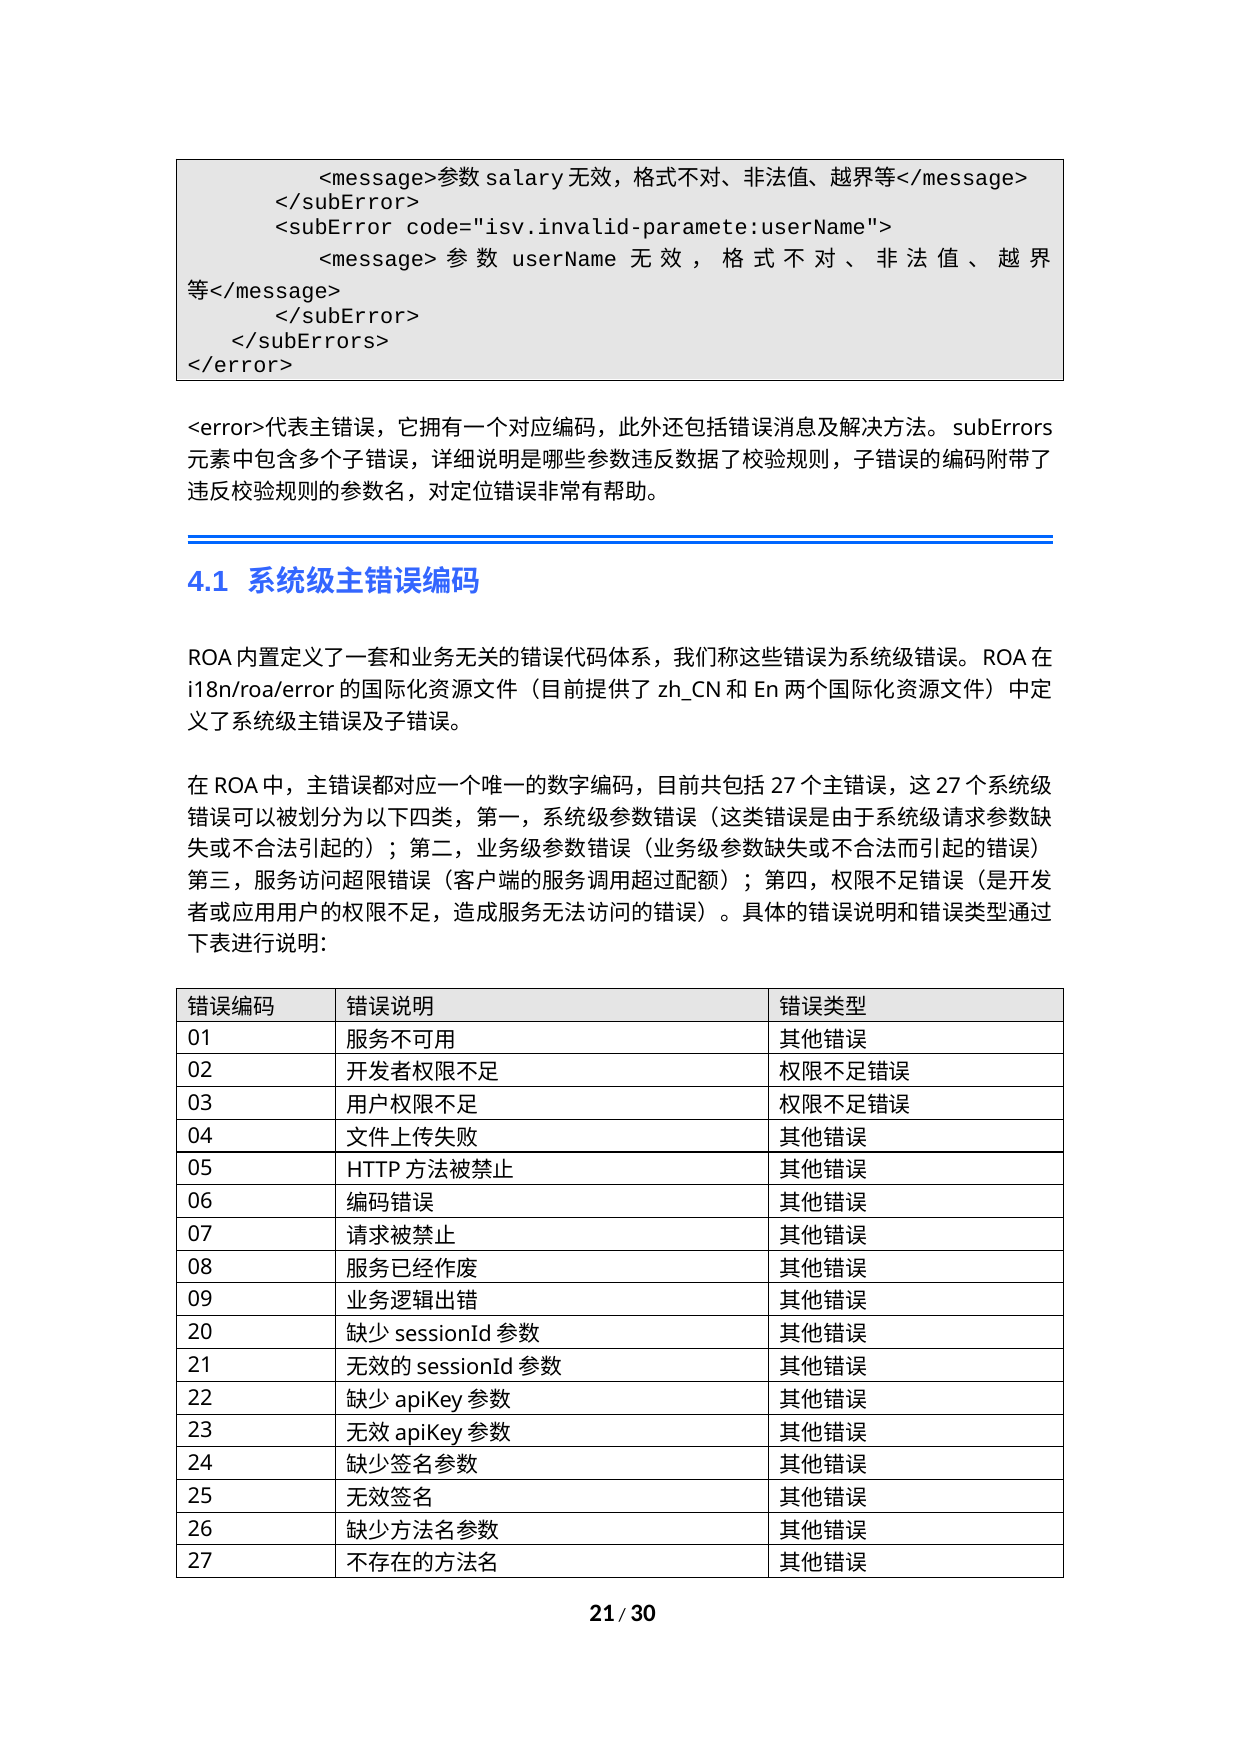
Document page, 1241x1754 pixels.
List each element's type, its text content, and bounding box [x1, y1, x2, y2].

table_cell 文件上传失败 [336, 1120, 768, 1151]
table_cell 04 [177, 1120, 335, 1151]
table_cell 02 [177, 1054, 335, 1086]
table_cell 其他错误 [769, 1251, 1063, 1282]
subtitle 系统级主错误编码 [187, 542, 1053, 611]
table_cell 缺少apiKey参数 [336, 1382, 768, 1413]
table_cell 缺少sessionId参数 [336, 1316, 768, 1348]
table_cell 其他错误 [769, 1185, 1063, 1217]
table_cell 22 [177, 1382, 335, 1413]
table_cell 其他错误 [769, 1513, 1063, 1544]
table_cell 08 [177, 1251, 335, 1282]
table_cell 07 [177, 1218, 335, 1249]
table_cell 其他错误 [769, 1120, 1063, 1151]
table_cell 24 [177, 1447, 335, 1479]
table_cell 其他错误 [769, 1447, 1063, 1479]
table_cell 权限不足错误 [769, 1087, 1063, 1119]
table_cell 开发者权限不足 [336, 1054, 768, 1086]
table_cell 01 [177, 1022, 335, 1053]
table_cell 其他错误 [769, 1382, 1063, 1413]
table_cell 03 [177, 1087, 335, 1119]
table_cell 05 [177, 1153, 335, 1184]
table_cell 无效签名 [336, 1480, 768, 1512]
table_cell 20 [177, 1316, 335, 1348]
table_cell 无效apiKey参数 [336, 1415, 768, 1446]
table_cell 06 [177, 1185, 335, 1217]
table_cell 服务不可用 [336, 1022, 768, 1053]
table_cell 请求被禁止 [336, 1218, 768, 1249]
table_header 错误类型 [769, 989, 1063, 1021]
table_cell 用户权限不足 [336, 1087, 768, 1119]
table_cell 不存在的方法名 [336, 1545, 768, 1577]
table_cell 其他错误 [769, 1022, 1063, 1053]
text 在ROA中，主错误都对应一个唯一的数字编码，目前共包括27个主错误，这27个系统级错误可以被划分为以下四类，第一，系统级参数错误（这类错误是由于系统级请求参数缺失或不合法引起的）；第二，业务级参数错误（业务级参数缺失或不合法而引起的错误）；第三，服务访问超限错误（客户端的服务调用超过配额）；第四，权限不足错误（是开发者或应用用户的权限不足，造成服务无法访问的错误）。具体的错误说明和错误类型通过下表进行说明： [187, 768, 1053, 958]
table_cell 缺少方法名参数 [336, 1513, 768, 1544]
table_cell 编码错误 [336, 1185, 768, 1217]
table_header 错误编码 [177, 989, 335, 1021]
text <error>代表主错误，它拥有一个对应编码，此外还包括错误消息及解决方法。subErrors元素中包含多个子错误，详细说明是哪些参数违反数据了校验规则，子错误的编码附带了违反校验规则的参数名，对定位错误非常有帮助。 [187, 410, 1053, 505]
table_cell 权限不足错误 [769, 1054, 1063, 1086]
table_cell 业务逻辑出错 [336, 1283, 768, 1315]
table_cell 其他错误 [769, 1218, 1063, 1249]
table_cell 21 [177, 1349, 335, 1381]
table_cell 25 [177, 1480, 335, 1512]
table_cell 缺少签名参数 [336, 1447, 768, 1479]
table_cell 09 [177, 1283, 335, 1315]
table_cell 其他错误 [769, 1545, 1063, 1577]
table_cell 26 [177, 1513, 335, 1544]
table_cell 23 [177, 1415, 335, 1446]
table_cell 其他错误 [769, 1415, 1063, 1446]
table_cell 27 [177, 1545, 335, 1577]
text ROA内置定义了一套和业务无关的错误代码体系，我们称这些错误为系统级错误。ROA在i18n/roa/error的国际化资源文件（目前提供了zh_CN和En两个国际化资源文件）中定义了系统级主错误及子错误。 [187, 640, 1053, 735]
table_cell 其他错误 [769, 1316, 1063, 1348]
table_header 错误说明 [336, 989, 768, 1021]
table_cell HTTP方法被禁止 [336, 1153, 768, 1184]
table_cell 无效的sessionId参数 [336, 1349, 768, 1381]
table_cell 其他错误 [769, 1153, 1063, 1184]
table_cell 其他错误 [769, 1283, 1063, 1315]
table_cell 其他错误 [769, 1349, 1063, 1381]
table_cell 服务已经作废 [336, 1251, 768, 1282]
table_cell 其他错误 [769, 1480, 1063, 1512]
